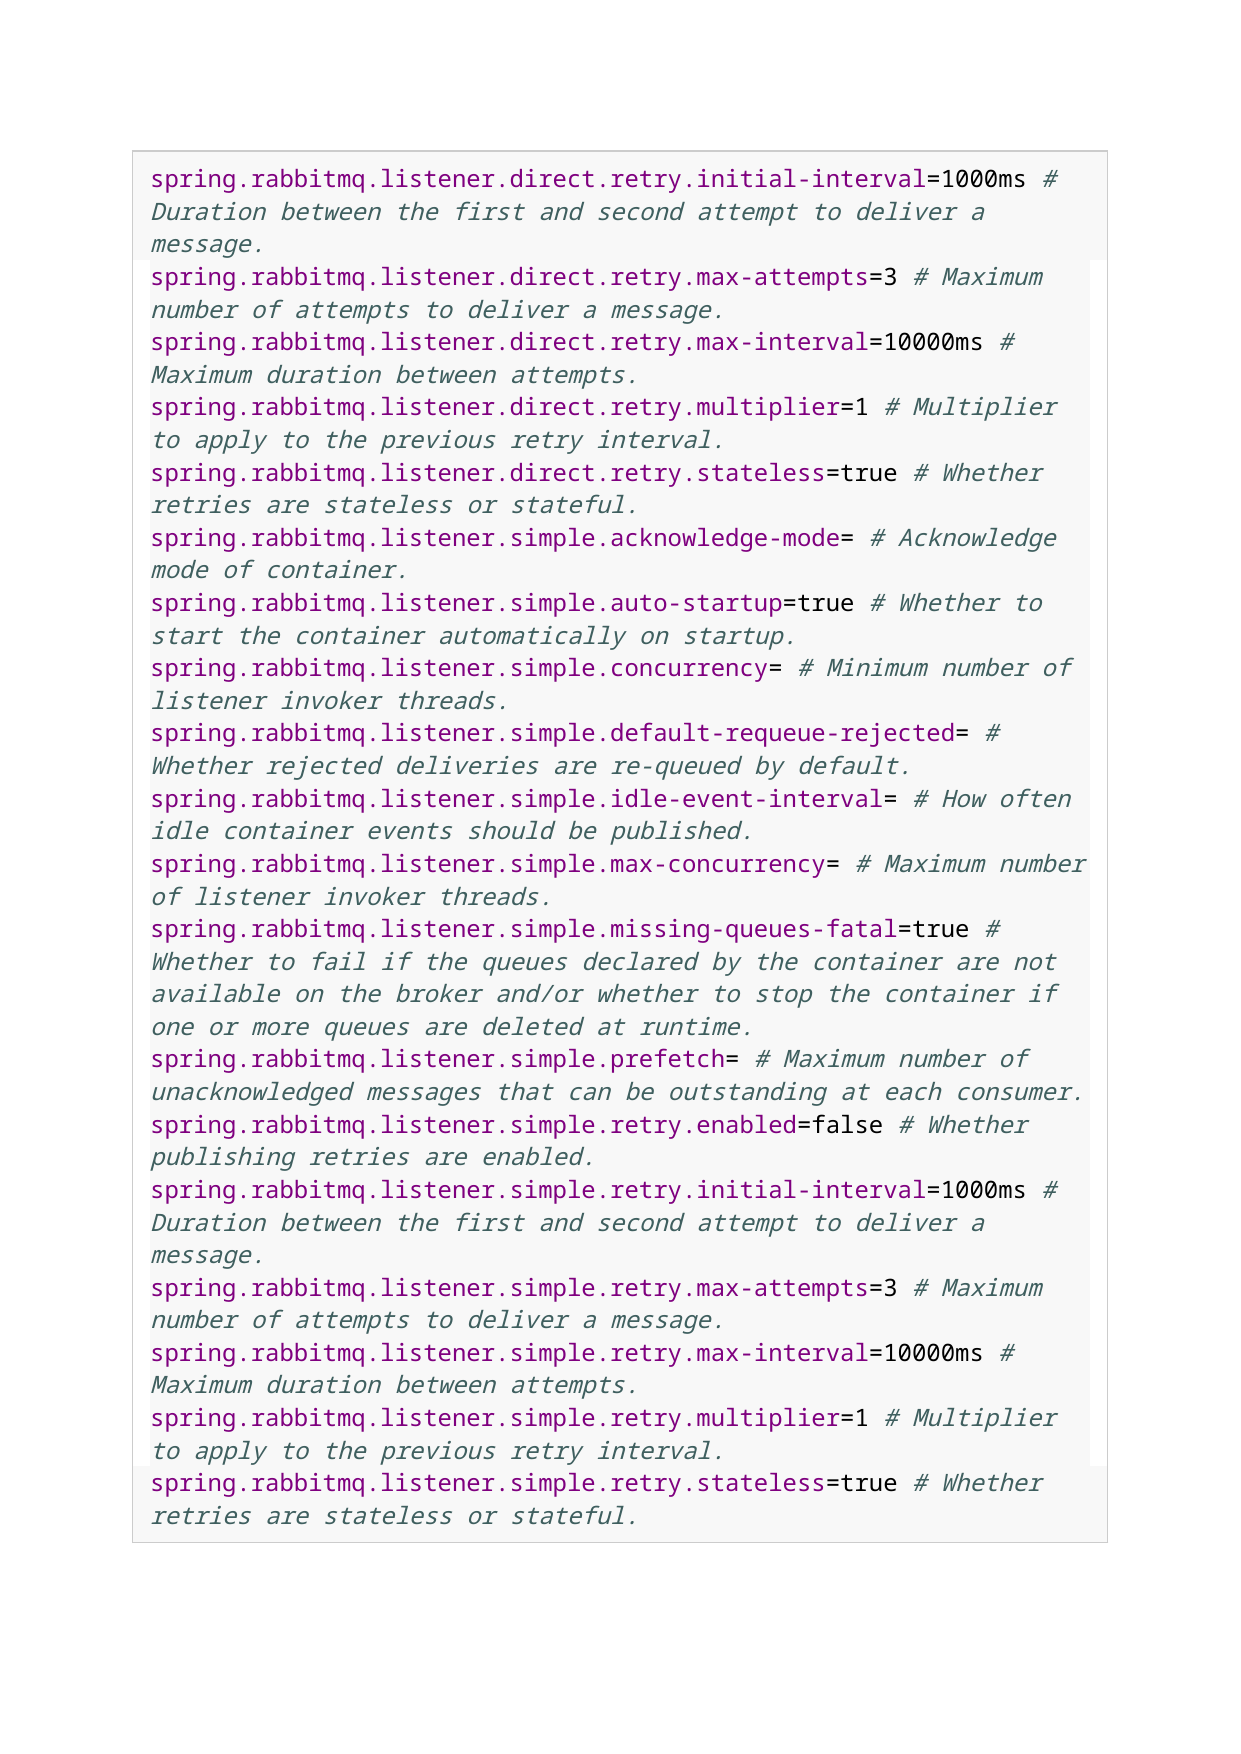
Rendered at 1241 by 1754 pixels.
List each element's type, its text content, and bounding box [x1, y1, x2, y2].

text spring.rabbitmq.listener.simple.retry.initial-interval=1000ms # Duration between the first and second attempt to deliver a message. [150, 1173, 1090, 1271]
text spring.rabbitmq.listener.simple.retry.enabled=false # Whether publishing retries are enabled. [150, 1107, 1090, 1173]
text spring.rabbitmq.listener.simple.retry.stateless=true # Whether retries are stateless or stateful. [133, 1454, 1107, 1542]
text spring.rabbitmq.listener.simple.retry.max-attempts=3 # Maximum number of attempts to deliver a message. [150, 1271, 1090, 1336]
text spring.rabbitmq.listener.simple.auto-startup=true # Whether to start the container automatically on startup. [150, 586, 1090, 651]
text spring.rabbitmq.listener.simple.retry.max-interval=10000ms # Maximum duration between attempts. [150, 1336, 1090, 1401]
text spring.rabbitmq.listener.simple.retry.multiplier=1 # Multiplier to apply to the previous retry interval. [150, 1401, 1090, 1454]
text spring.rabbitmq.listener.direct.retry.stateless=true # Whether retries are stateless or stateful. [150, 455, 1090, 521]
text spring.rabbitmq.listener.simple.idle-event-interval= # How often idle container events should be published. [150, 781, 1090, 847]
text spring.rabbitmq.listener.simple.prefetch= # Maximum number of unacknowledged messages that can be outstanding at each consumer. [150, 1042, 1090, 1107]
text spring.rabbitmq.listener.simple.missing-queues-fatal=true # Whether to fail if the queues declared by the container are not available on the broker and/or whether to stop the container if one or more queues are deleted at runtime. [150, 912, 1090, 1042]
text spring.rabbitmq.listener.simple.default-requeue-rejected= # Whether rejected deliveries are re-queued by default. [150, 716, 1090, 781]
text spring.rabbitmq.listener.simple.acknowledge-mode= # Acknowledge mode of container. [150, 521, 1090, 586]
text spring.rabbitmq.listener.direct.retry.initial-interval=1000ms # Duration between the first and second attempt to deliver a message. [133, 152, 1107, 260]
text spring.rabbitmq.listener.direct.retry.max-attempts=3 # Maximum number of attempts to deliver a message. [150, 260, 1090, 325]
text spring.rabbitmq.listener.simple.max-concurrency= # Maximum number of listener invoker threads. [150, 847, 1090, 912]
text spring.rabbitmq.listener.direct.retry.max-interval=10000ms # Maximum duration between attempts. [150, 325, 1090, 390]
text spring.rabbitmq.listener.direct.retry.multiplier=1 # Multiplier to apply to the previous retry interval. [150, 390, 1090, 455]
text spring.rabbitmq.listener.simple.concurrency= # Minimum number of listener invoker threads. [150, 651, 1090, 716]
